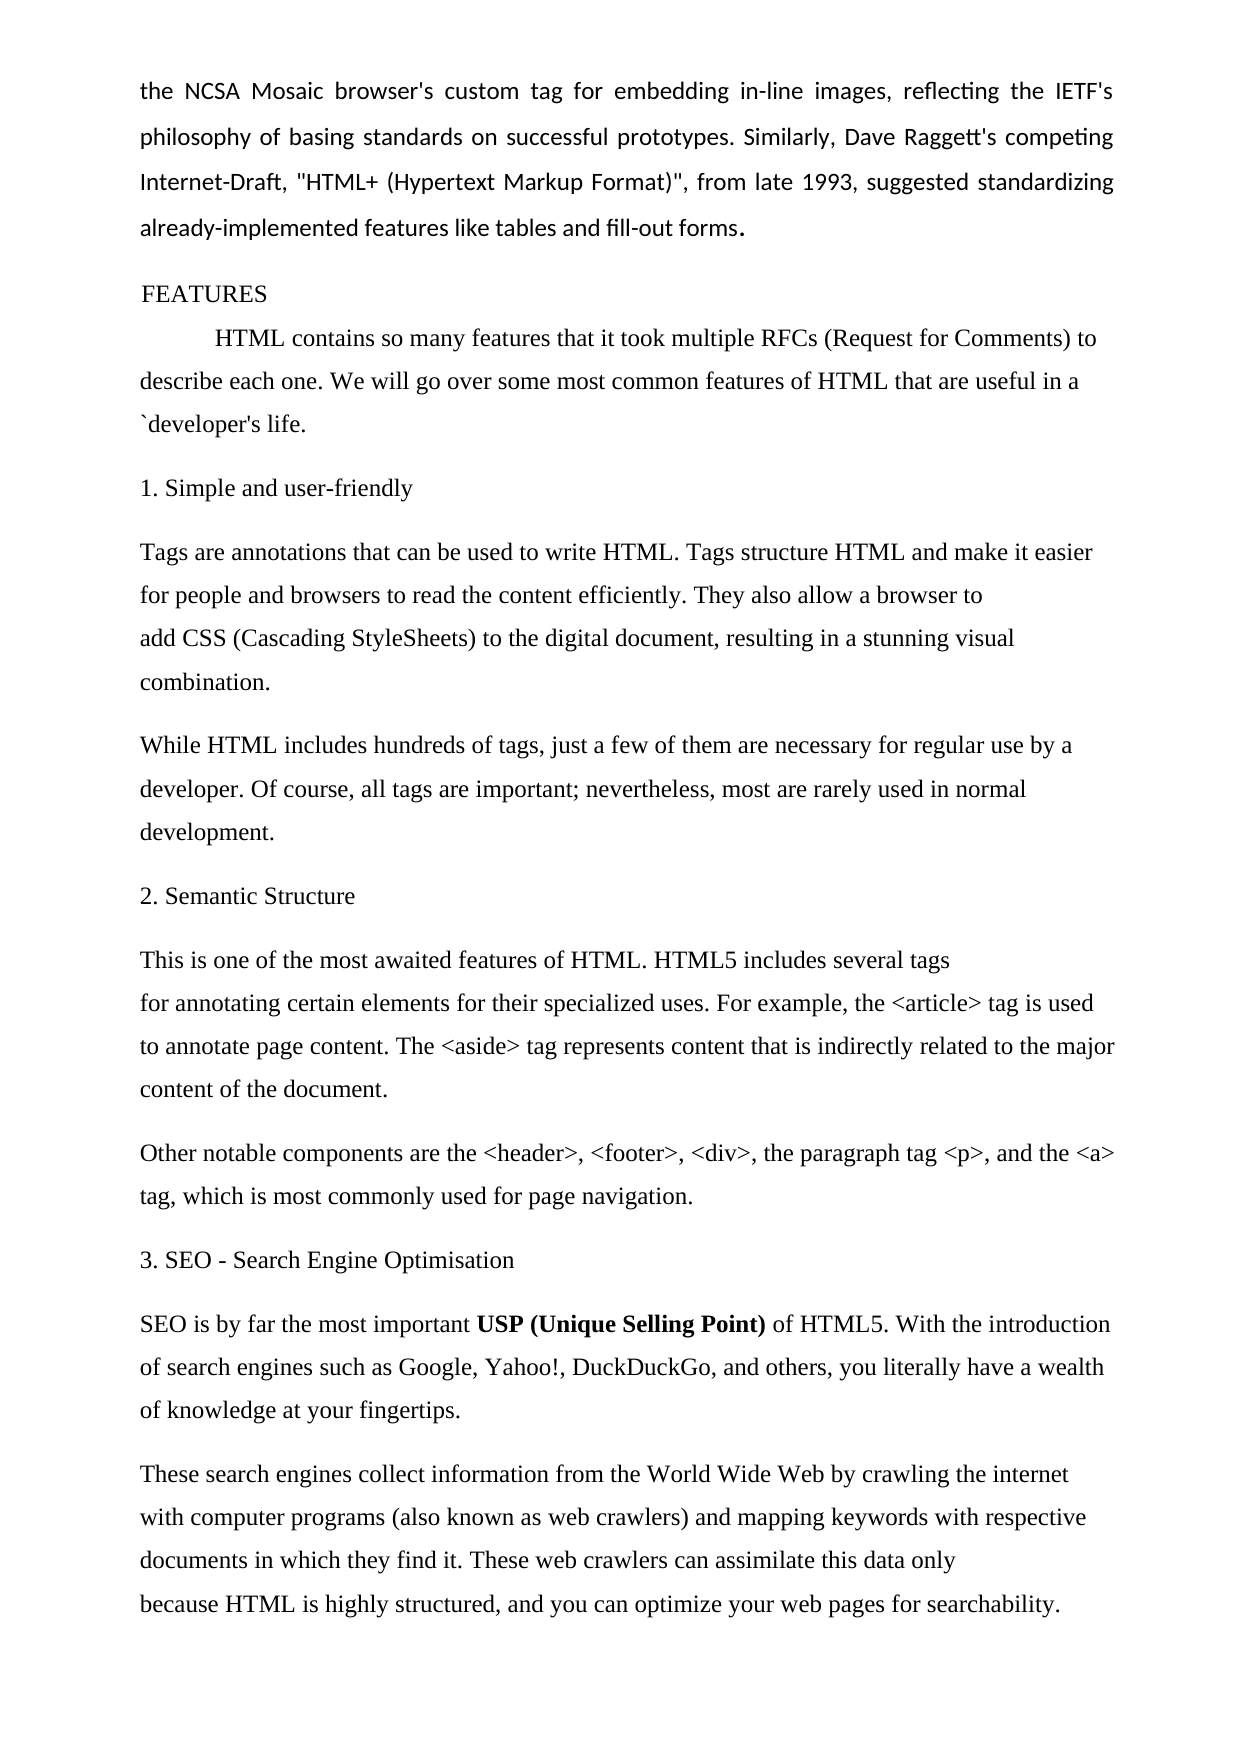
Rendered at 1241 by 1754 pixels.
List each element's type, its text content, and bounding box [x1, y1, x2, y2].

text Other notable components are the <header>, <footer>, <div>, the paragraph tag <p>, and the <a> tag, which is most commonly used for page navigation. [139, 1138, 1115, 1210]
text 1. Simple and user-friendly [139, 473, 1115, 502]
text HTML contains so many features that it took multiple RFCs (Request for Comments) to describe each one. We will go over some most common features of HTML that are useful in a `developer's life. [139, 323, 1115, 438]
text While HTML includes hundreds of tags, just a few of them are necessary for regular use by a developer. Of course, all tags are important; nevertheless, most are rarely used in normal development. [139, 731, 1115, 846]
text SEO is by far the most important USP (Unique Selling Point) of HTML5. With the introduction of search engines such as Google, Yahoo!, DuckDuckGo, and others, you literally have a wealth of knowledge at your fingertips. [139, 1309, 1115, 1424]
text These search engines collect information from the World Wide Web by crawling the internet with computer programs (also known as web crawlers) and mapping keywords with respective documents in which they find it. These web crawlers can assimilate this data only because HTML is highly structured, and you can optimize your web pages for searchability. [139, 1459, 1115, 1617]
text FEATURES [141, 279, 1115, 307]
text This is one of the most awaited features of HTML. HTML5 includes several tags for annotating certain elements for their specialized uses. For example, the <article> tag is used to annotate page content. The <aside> tag represents content that is indirectly related to the major content of the document. [139, 945, 1115, 1103]
text Tags are annotations that can be used to write HTML. Tags structure HTML and make it easier for people and browsers to read the content efficiently. They also allow a browser to add CSS (Cascading StyleSheets) to the digital document, resulting in a stunning visual combination. [139, 537, 1115, 695]
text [139, 75, 1115, 243]
text 3. SEO - Search Engine Optimisation [139, 1245, 1115, 1274]
text 2. Semantic Structure [139, 881, 1115, 909]
